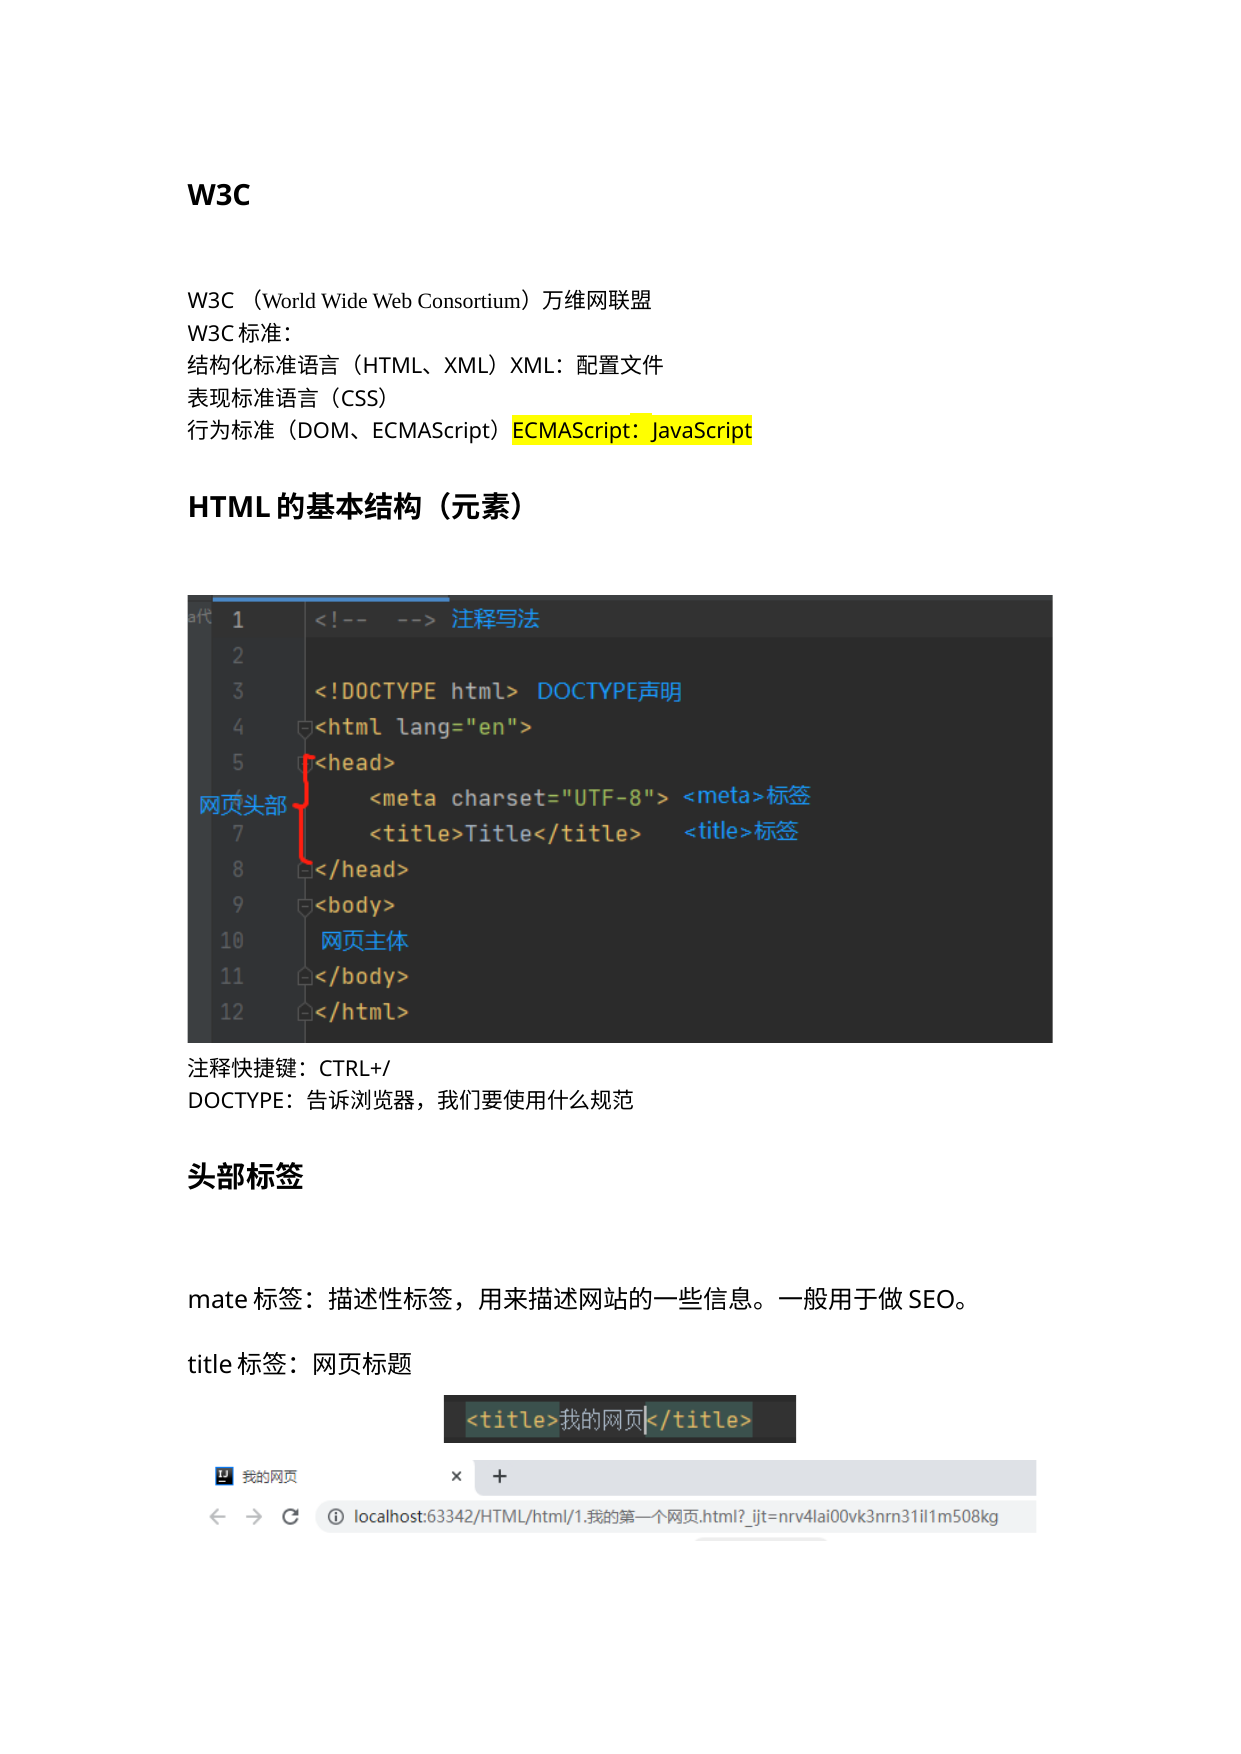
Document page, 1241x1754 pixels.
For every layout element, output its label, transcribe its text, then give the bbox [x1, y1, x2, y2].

text 注释快捷键：CTRL+/ [187, 1051, 1053, 1083]
text DOCTYPE：告诉浏览器，我们要使用什么规范 [187, 1083, 1053, 1116]
text W3C标准： [187, 316, 1053, 348]
text title标签：网页标题 [187, 1331, 1053, 1396]
subtitle 头部标签 [187, 1143, 1053, 1208]
text 行为标准（DOM、ECMAScript）ECMAScript：JavaScript [187, 413, 1053, 446]
subtitle HTML的基本结构（元素） [187, 473, 1053, 538]
text mate标签：描述性标签，用来描述网站的一些信息。一般用于做SEO。 [187, 1266, 1053, 1331]
picture [204, 1460, 1037, 1541]
text 表现标准语言（CSS） [187, 381, 1053, 413]
text 结构化标准语言（HTML、XML）XML：配置文件 [187, 348, 1053, 381]
text W3C （World Wide Web Consortium）万维网联盟 [187, 283, 1053, 316]
subtitle W3C [187, 162, 1053, 227]
picture [187, 595, 1053, 1043]
picture [443, 1395, 797, 1443]
